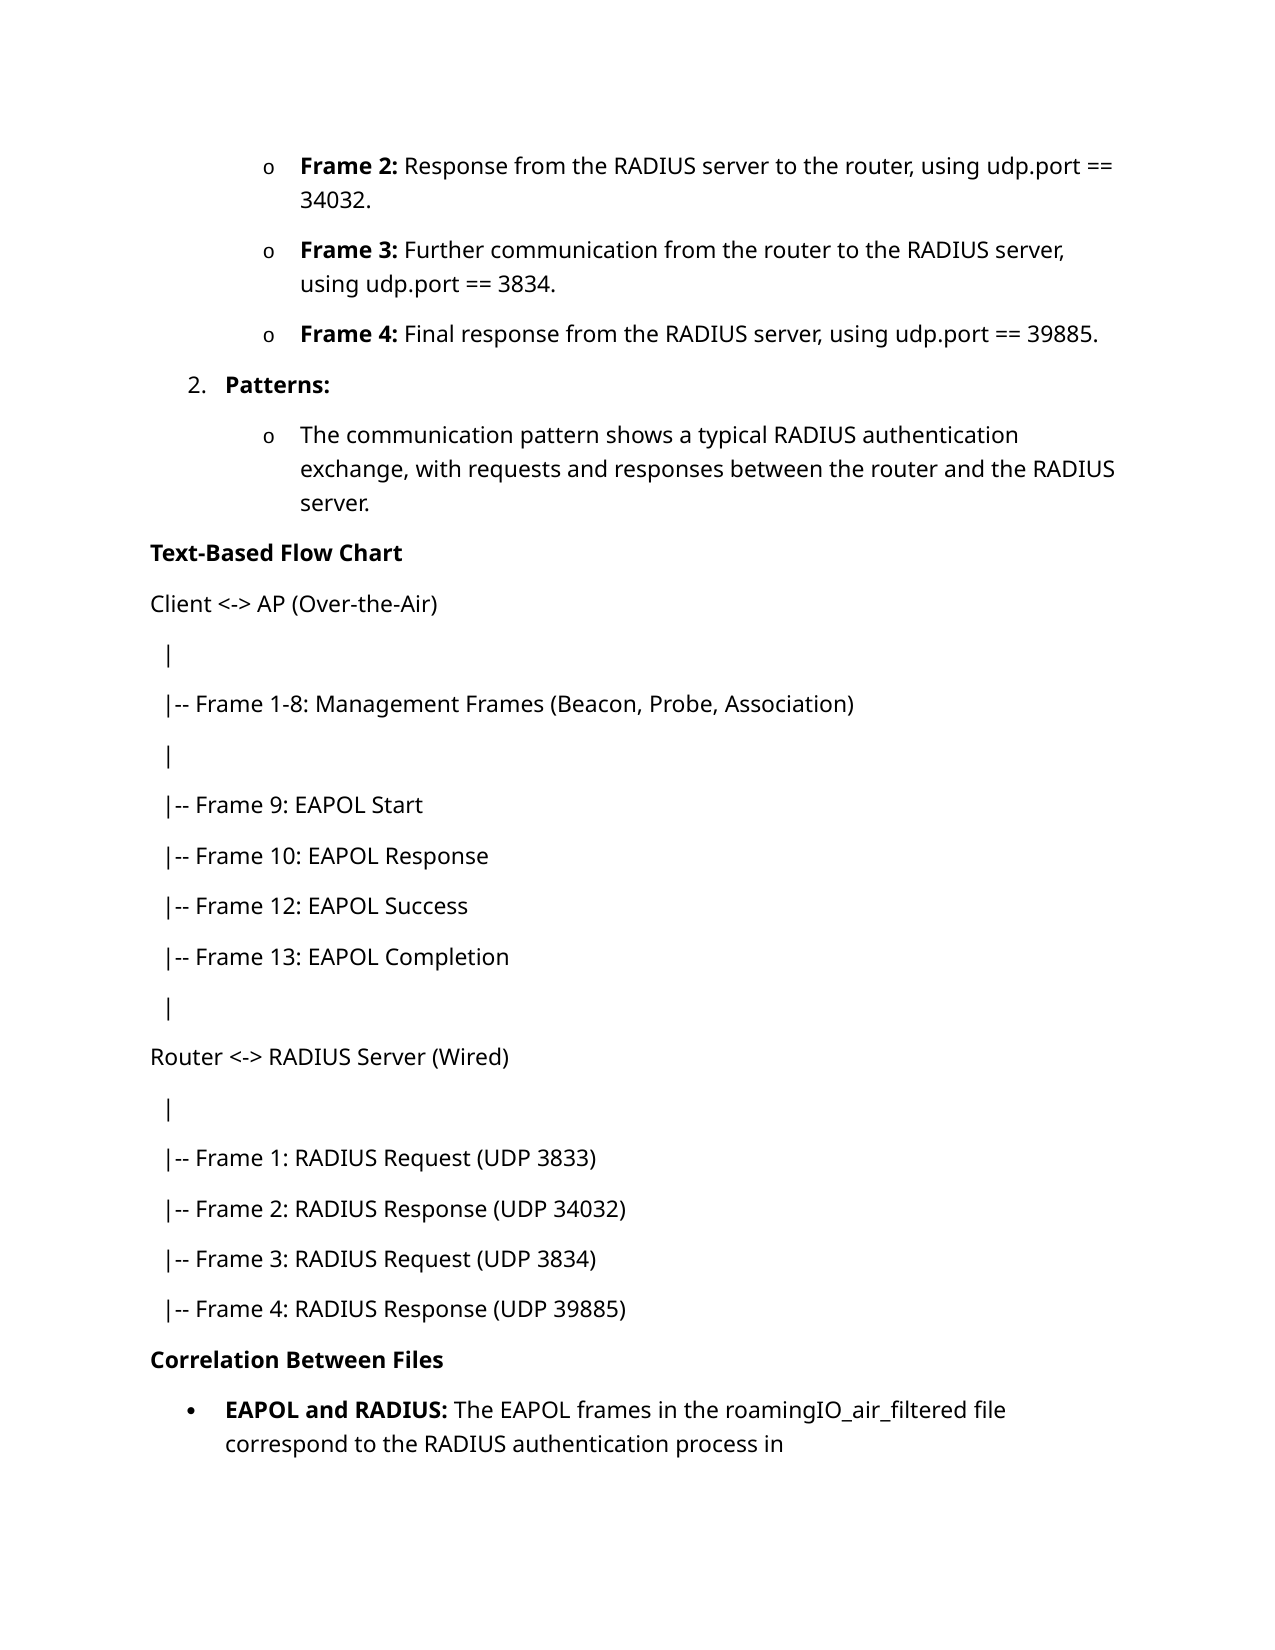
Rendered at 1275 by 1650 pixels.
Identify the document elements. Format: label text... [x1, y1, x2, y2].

text Router <-> RADIUS Server (Wired) [150, 1041, 1125, 1072]
text | [150, 1092, 1125, 1123]
text |-- Frame 1: RADIUS Request (UDP 3833) [150, 1142, 1125, 1173]
text Correlation Between Files [150, 1344, 1125, 1375]
text Client <-> AP (Over-the-Air) [150, 587, 1125, 619]
text |-- Frame 9: EAPOL Start [150, 789, 1125, 820]
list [187, 1394, 1125, 1459]
list Frame 3: Further communication from the router to the RADIUS server, using udp.port == 3834. [262, 234, 1125, 299]
text Text-Based Flow Chart [150, 537, 1125, 568]
text |-- Frame 2: RADIUS Response (UDP 34032) [150, 1192, 1125, 1224]
text |-- Frame 4: RADIUS Response (UDP 39885) [150, 1293, 1125, 1324]
list Patterns: [187, 369, 1125, 400]
text |-- Frame 12: EAPOL Success [150, 890, 1125, 921]
text |-- Frame 13: EAPOL Completion [150, 940, 1125, 972]
text | [150, 739, 1125, 770]
list Frame 4: Final response from the RADIUS server, using udp.port == 39885. [262, 318, 1125, 349]
text | [150, 638, 1125, 669]
list The communication pattern shows a typical RADIUS authentication exchange, with requests and responses between the router and the RADIUS server. [262, 419, 1125, 518]
list Frame 2: Response from the RADIUS server to the router, using udp.port == 34032. [262, 150, 1125, 215]
text | [150, 991, 1125, 1022]
text |-- Frame 1-8: Management Frames (Beacon, Probe, Association) [150, 688, 1125, 719]
text |-- Frame 10: EAPOL Response [150, 839, 1125, 871]
text |-- Frame 3: RADIUS Request (UDP 3834) [150, 1243, 1125, 1274]
